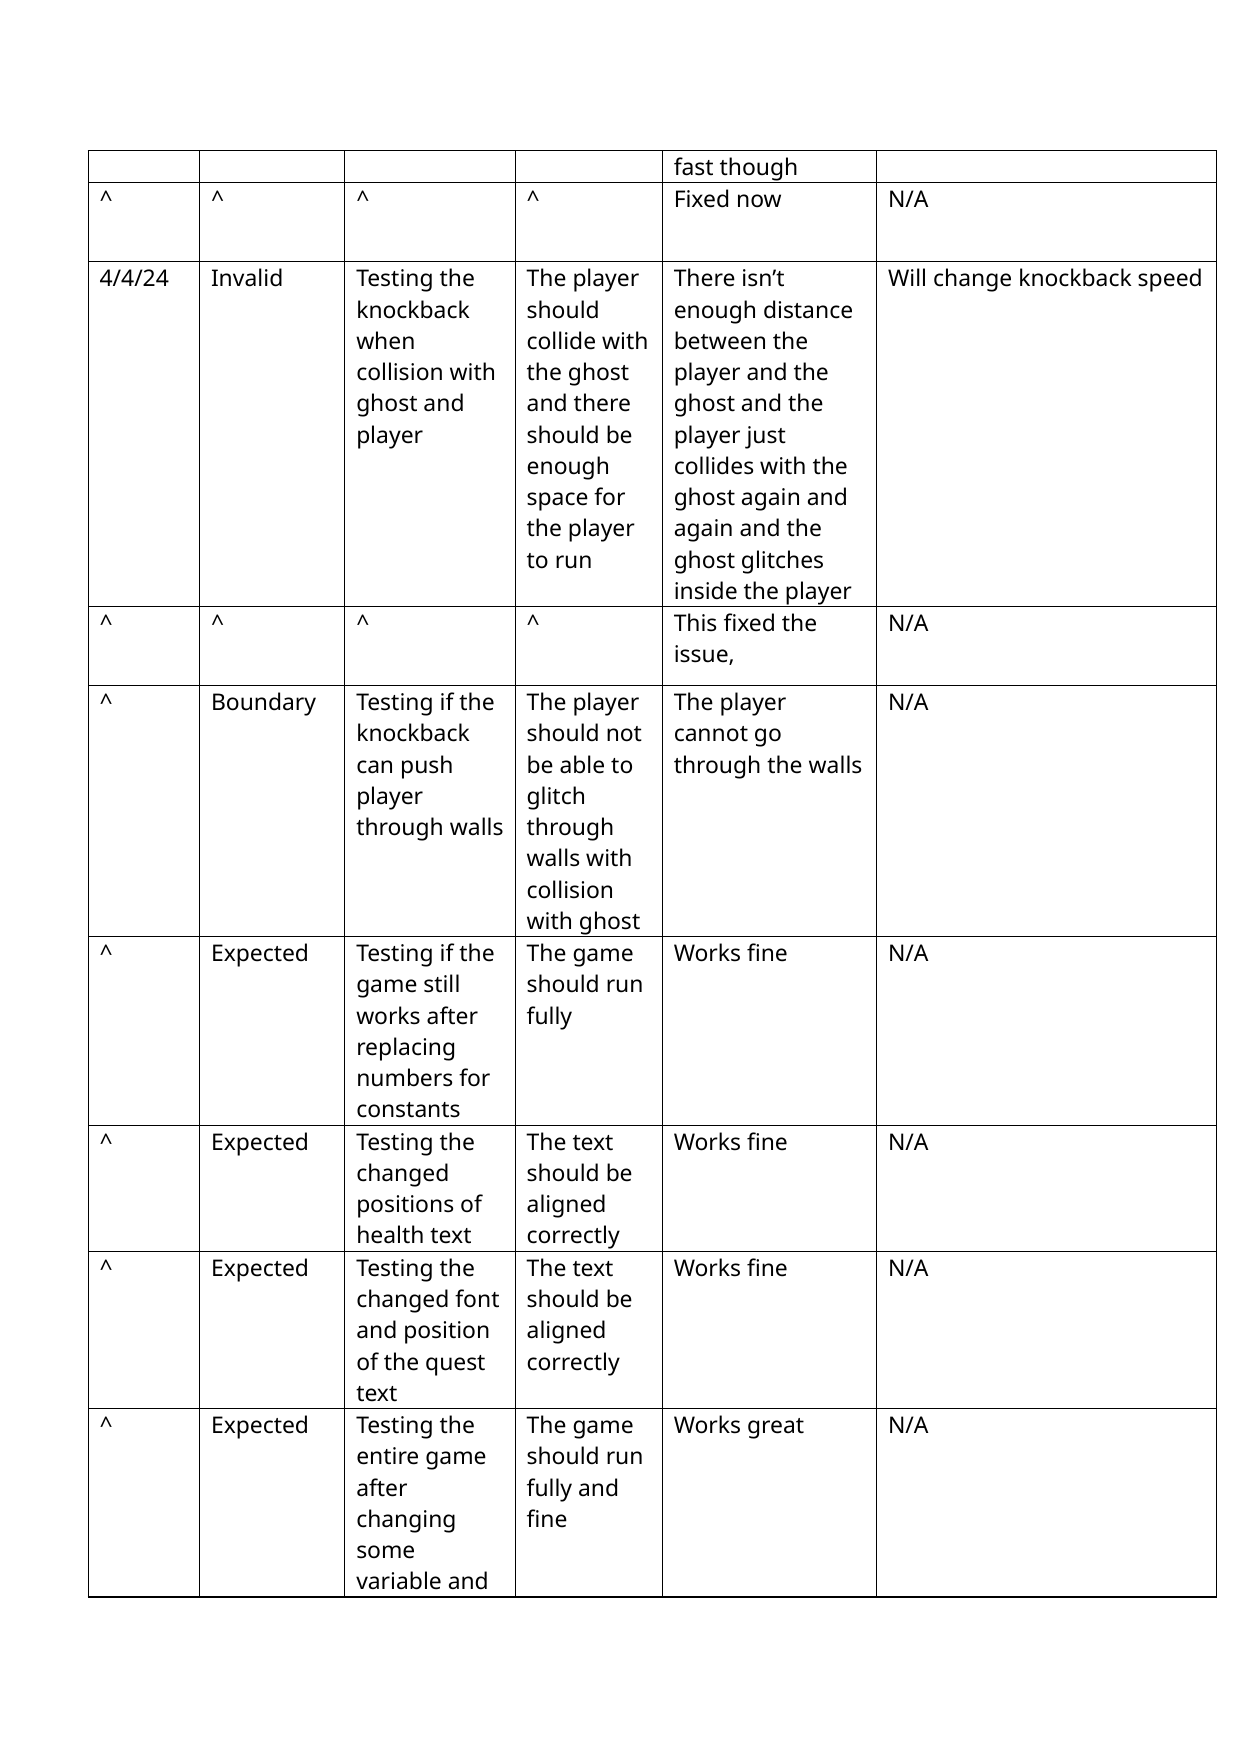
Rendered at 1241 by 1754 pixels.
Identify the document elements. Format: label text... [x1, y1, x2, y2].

table_cell ^ [516, 151, 662, 182]
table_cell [663, 151, 876, 182]
table_cell Will change knockback speed [877, 262, 1216, 606]
table_cell Expected [200, 1126, 344, 1251]
table_cell Works fine [663, 1252, 876, 1408]
table_cell ^ [89, 183, 199, 261]
table_cell ^ [200, 151, 344, 182]
table_cell ^ [89, 607, 199, 685]
table_cell There isn’t enough distance between the player and the ghost and the player just collides with the ghost again and again and the ghost glitches inside the player [663, 262, 876, 606]
table_cell N/A [877, 183, 1216, 261]
table_cell Testing the knockback when collision with ghost and player [345, 262, 515, 606]
table_cell N/A [877, 1126, 1216, 1251]
table_cell Boundary [200, 686, 344, 936]
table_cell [877, 151, 1216, 182]
table_cell N/A [877, 937, 1216, 1124]
table_cell Testing if the knockback can push player through walls [345, 686, 515, 936]
table_cell Works fine [663, 937, 876, 1124]
table_cell ^ [89, 1409, 199, 1596]
table_cell ^ [89, 937, 199, 1124]
table_cell Fixed now [663, 183, 876, 261]
table_cell ^ [345, 183, 515, 261]
table_cell The player should not be able to glitch through walls with collision with ghost [516, 686, 662, 936]
table_cell ^ [89, 686, 199, 936]
table_cell The text should be aligned correctly [516, 1126, 662, 1251]
table_cell 4/4/24 [89, 262, 199, 606]
table_cell N/A [877, 1252, 1216, 1408]
table_cell ^ [200, 607, 344, 685]
table_cell This fixed the issue, [663, 607, 876, 685]
table_cell ^ [345, 151, 515, 182]
table_cell ^ [345, 607, 515, 685]
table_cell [516, 1409, 662, 1596]
table_cell Testing the changed positions of health text [345, 1126, 515, 1251]
table_cell The text should be aligned correctly [516, 1252, 662, 1408]
table_cell Testing if the game still works after replacing numbers for constants [345, 937, 515, 1124]
table_cell ^ [200, 183, 344, 261]
table_cell ^ [89, 151, 199, 182]
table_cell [345, 1409, 515, 1596]
table_cell The game should run fully [516, 937, 662, 1124]
table_cell Invalid [200, 262, 344, 606]
table_cell Works fine [663, 1126, 876, 1251]
table_cell Works great [663, 1409, 876, 1596]
table_cell N/A [877, 607, 1216, 685]
table_cell ^ [516, 607, 662, 685]
table_cell ^ [516, 183, 662, 261]
table_cell N/A [877, 686, 1216, 936]
table_cell ^ [89, 1126, 199, 1251]
table_cell The player should collide with the ghost and there should be enough space for the player to run [516, 262, 662, 606]
table_cell Expected [200, 937, 344, 1124]
table_cell The player cannot go through the walls [663, 686, 876, 936]
table_cell N/A [877, 1409, 1216, 1596]
table_cell ^ [89, 1252, 199, 1408]
table_cell Expected [200, 1252, 344, 1408]
table_cell Testing the changed font and position of the quest text [345, 1252, 515, 1408]
table_cell Expected [200, 1409, 344, 1596]
